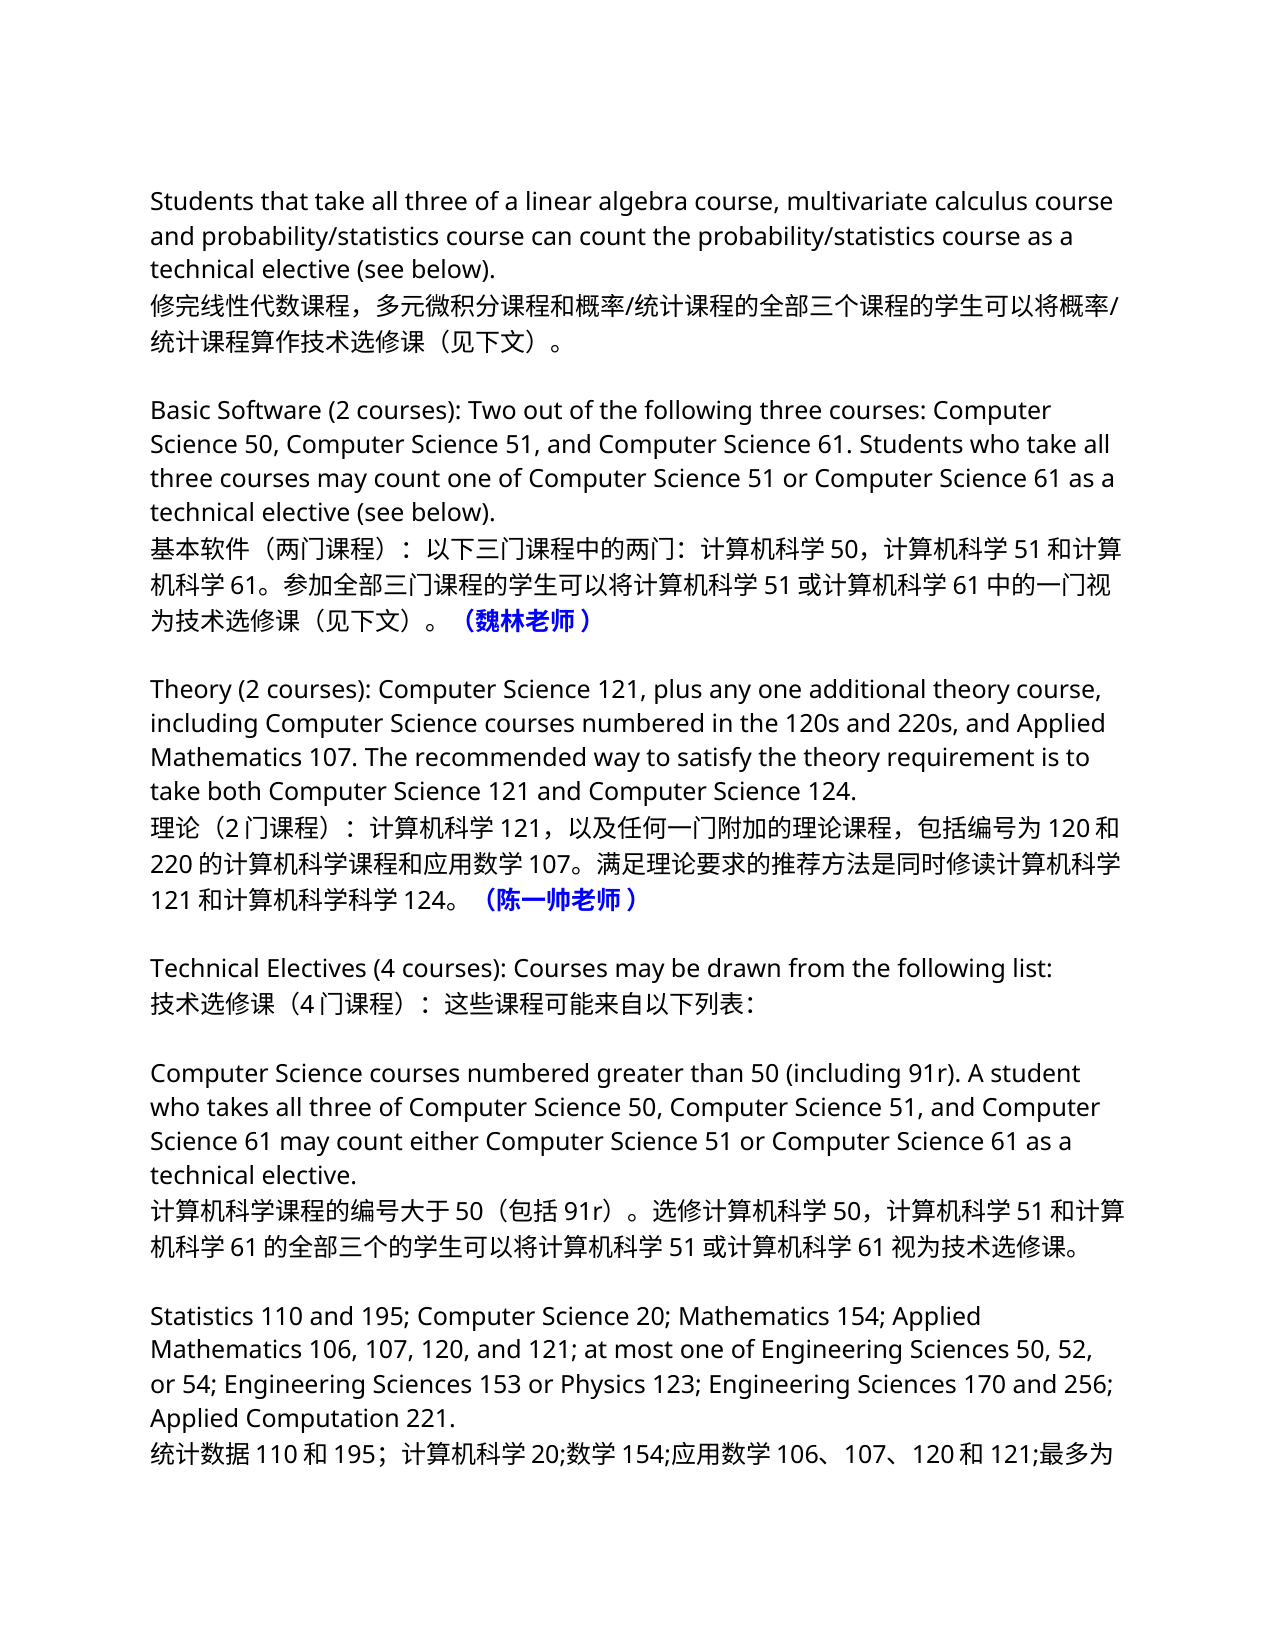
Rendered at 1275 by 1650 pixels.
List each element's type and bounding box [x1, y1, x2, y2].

text [150, 150, 1125, 1471]
